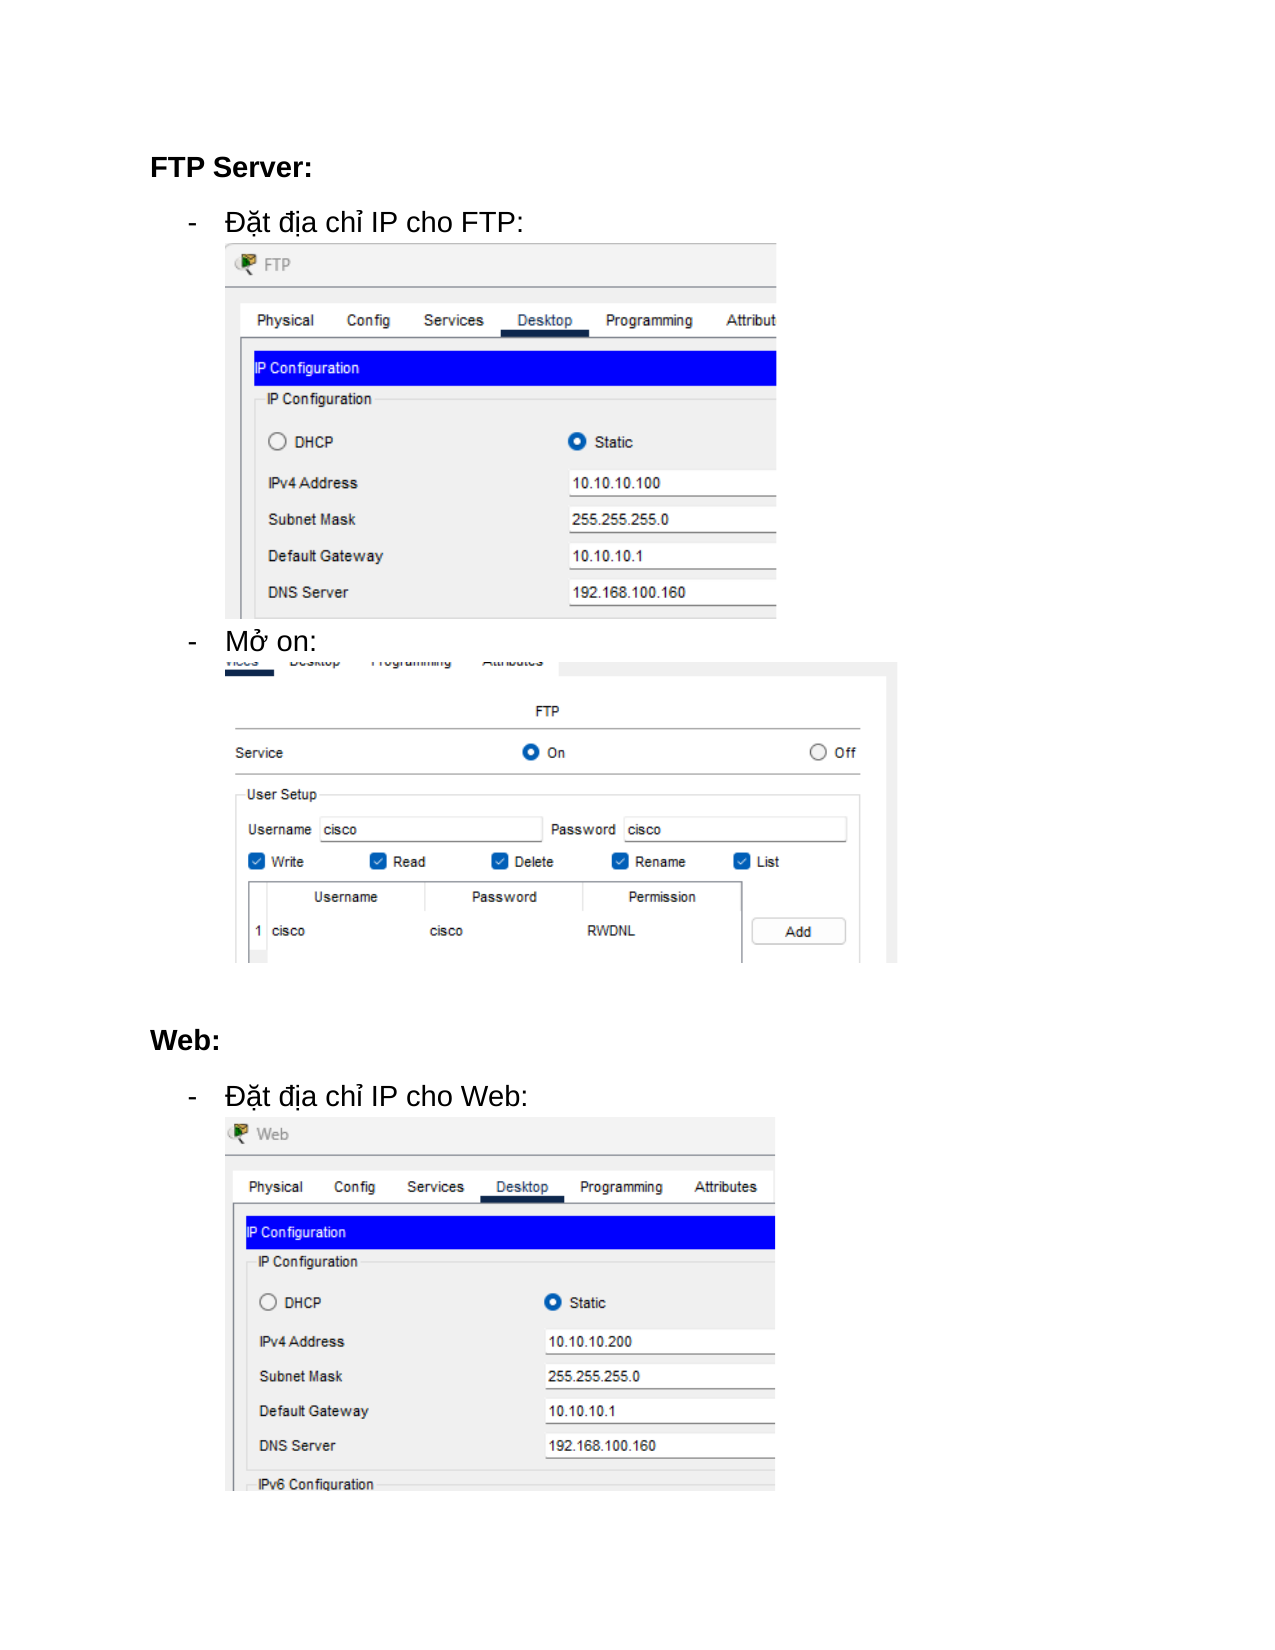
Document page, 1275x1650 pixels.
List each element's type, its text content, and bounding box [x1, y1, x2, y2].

picture [225, 1117, 776, 1491]
picture [225, 662, 898, 963]
picture [225, 243, 777, 619]
text FTP Server: [150, 150, 1125, 183]
list Đặt địa chỉ IP cho FTP: [187, 205, 1125, 239]
list Mở on: [187, 624, 1125, 657]
list Đặt địa chỉ IP cho Web: [187, 1078, 1125, 1112]
text Web: [150, 1023, 1125, 1057]
